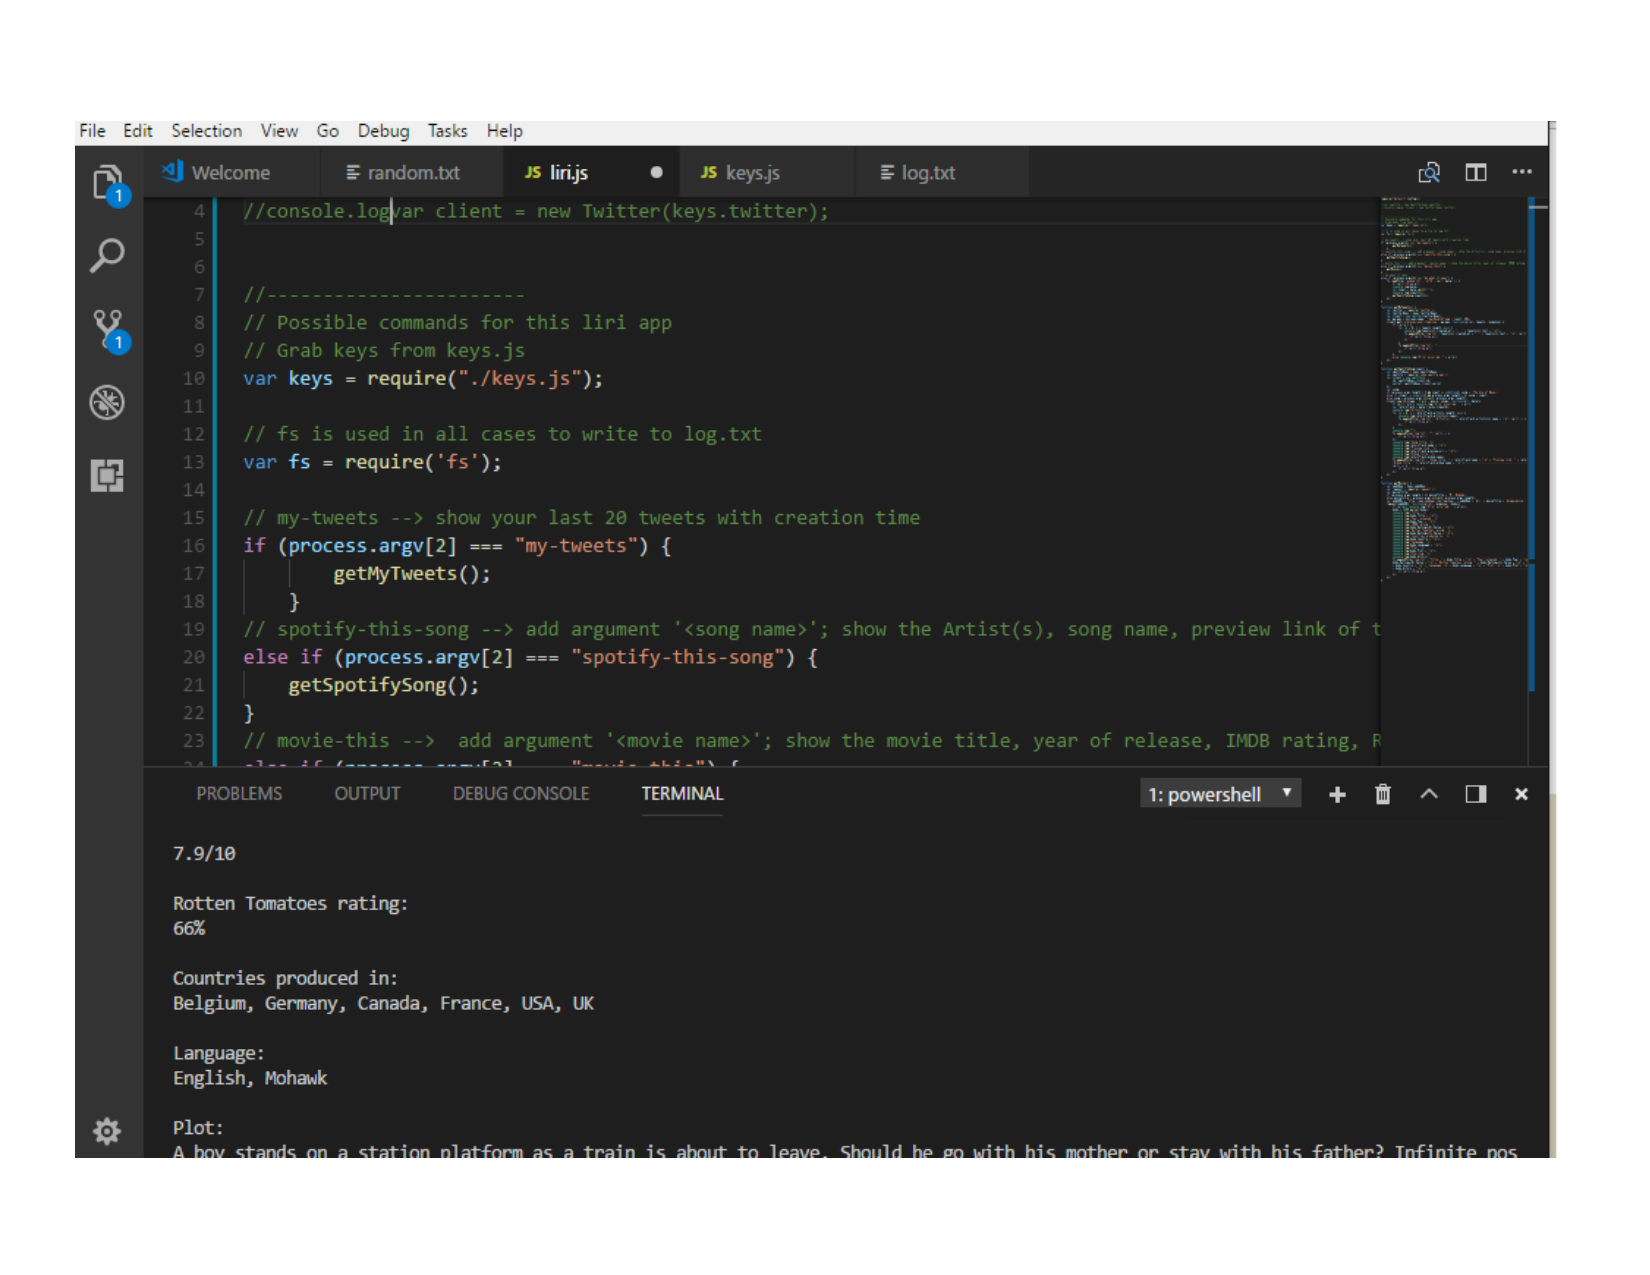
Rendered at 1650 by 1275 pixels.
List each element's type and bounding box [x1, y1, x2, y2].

picture [75, 121, 1557, 1158]
